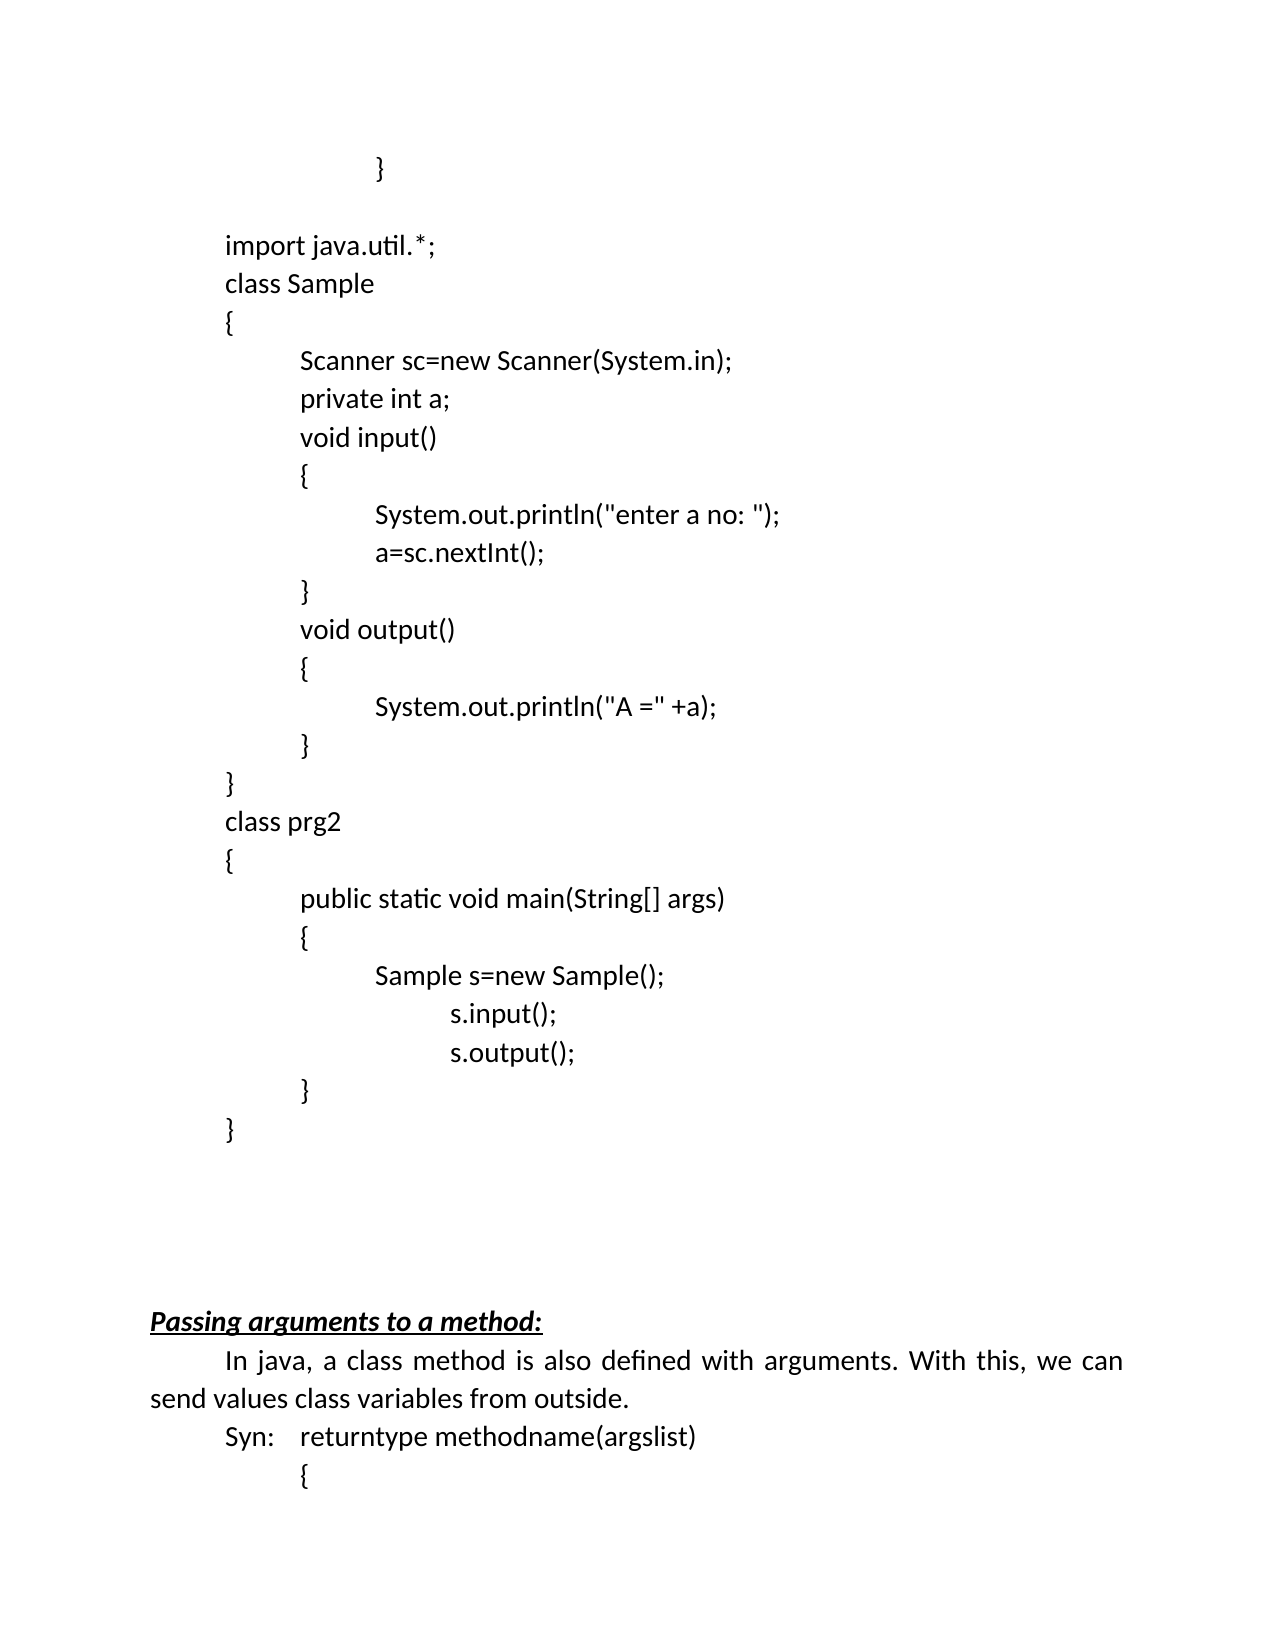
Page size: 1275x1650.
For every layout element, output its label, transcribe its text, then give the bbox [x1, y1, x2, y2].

text import java.util.*; [225, 227, 1125, 262]
text { [225, 457, 1125, 493]
text { [150, 1457, 1125, 1492]
text void input() [225, 419, 1125, 455]
text } [225, 1111, 1125, 1147]
text s.output(); [225, 1034, 1125, 1070]
text private int a; [225, 381, 1125, 416]
text } [225, 765, 1125, 801]
text public static void main(String[] args) [225, 880, 1125, 916]
text System.out.println("enter a no: "); [225, 496, 1125, 532]
text } [225, 573, 1125, 608]
text Scanner sc=new Scanner(System.in); [225, 342, 1125, 378]
text a=sc.nextInt(); [225, 534, 1125, 570]
text Sample s=new Sample(); [225, 957, 1125, 993]
text Passing arguments to a method: [150, 1303, 1125, 1339]
text } [225, 727, 1125, 762]
text { [225, 842, 1125, 877]
text class prg2 [225, 803, 1125, 839]
text In java, a class method is also defined with arguments. With this, we can send values class variables from outside. [150, 1342, 1125, 1416]
text class Sample [225, 265, 1125, 301]
text { [225, 919, 1125, 954]
text s.input(); [225, 996, 1125, 1031]
text } [225, 1072, 1125, 1108]
text System.out.println("A =" +a); [225, 688, 1125, 724]
text } [300, 150, 1125, 186]
text Syn: returntype methodname(argslist) [150, 1418, 1125, 1454]
text { [225, 304, 1125, 339]
text void output() [225, 611, 1125, 647]
text { [225, 650, 1125, 685]
